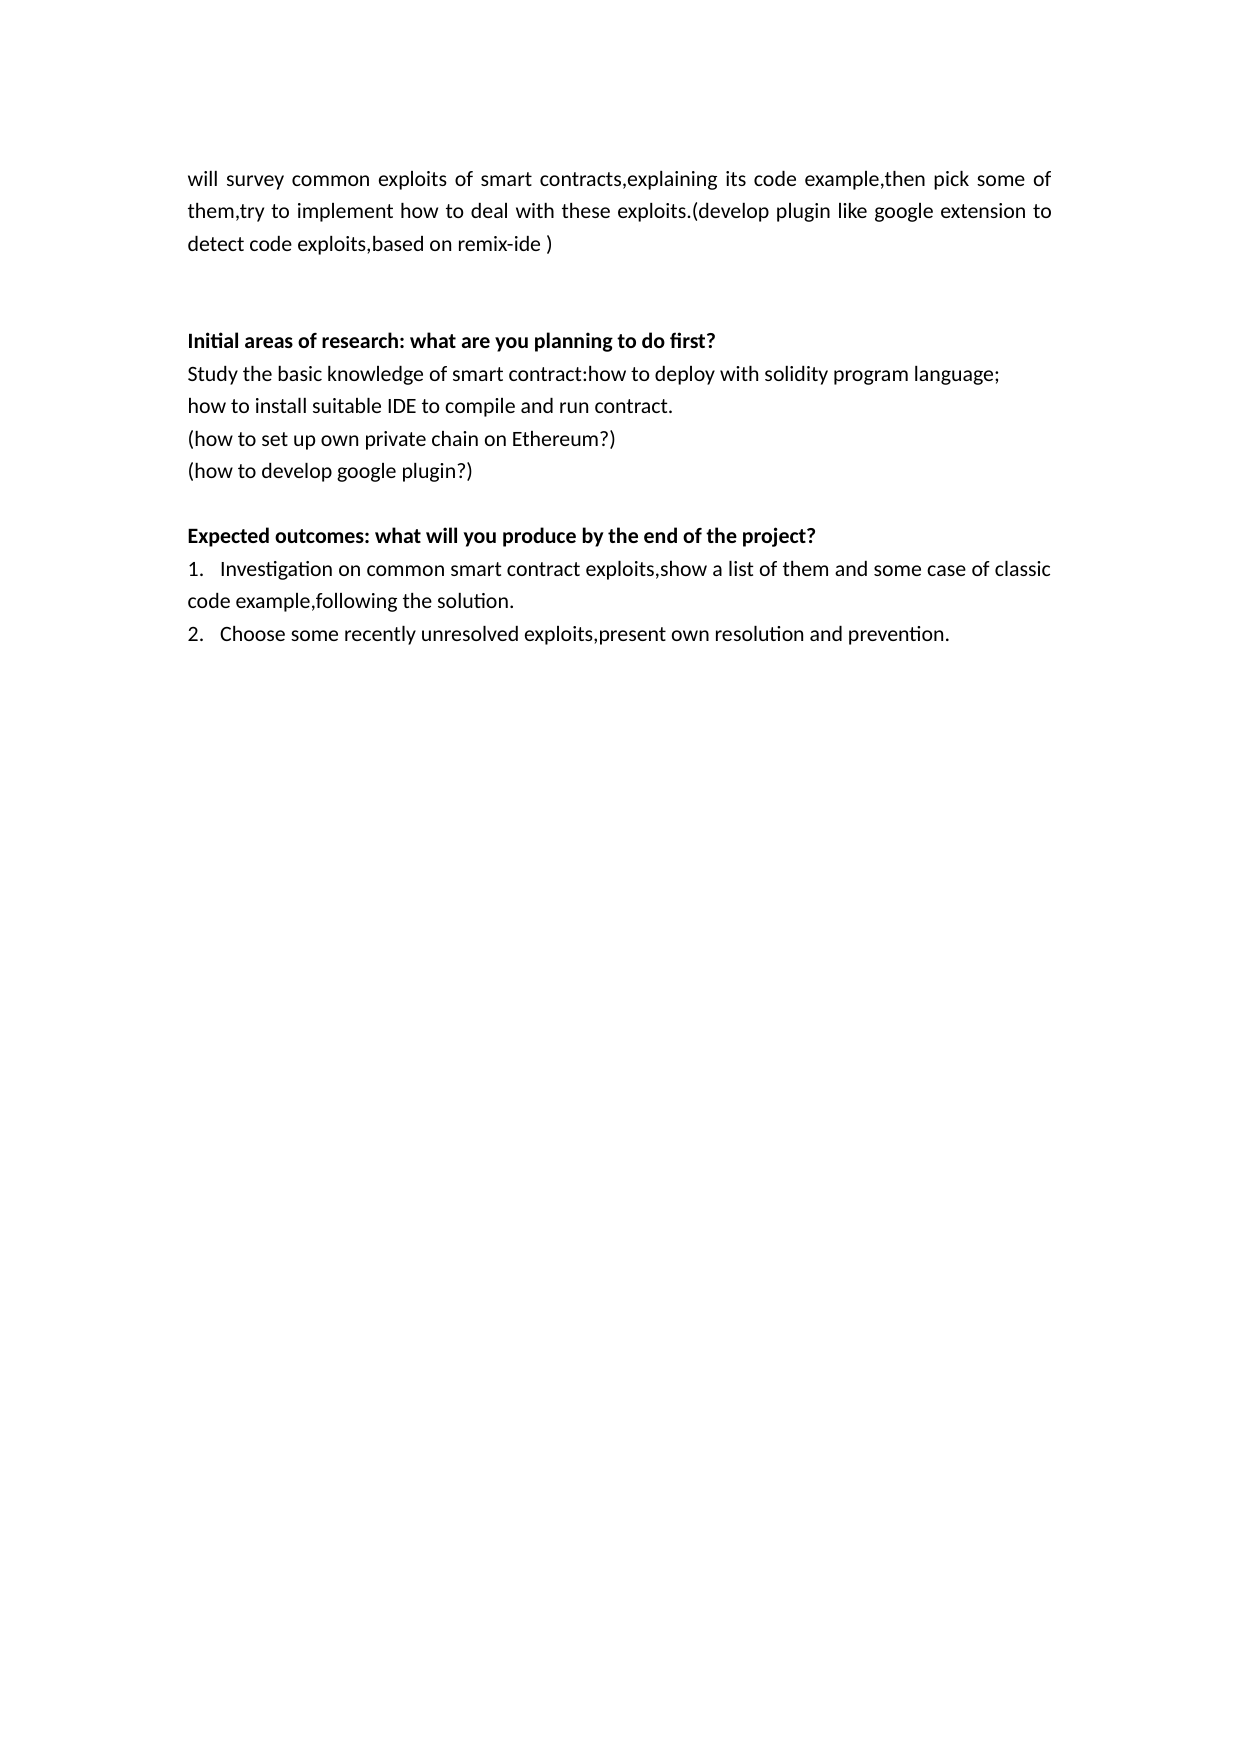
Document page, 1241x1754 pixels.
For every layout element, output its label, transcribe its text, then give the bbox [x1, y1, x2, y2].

text (how to develop google plugin?) [187, 454, 1053, 487]
list Investigation on common smart contract exploits,show a list of them and some case of classic code example,following the solution. [187, 552, 1053, 617]
text Initial areas of research: what are you planning to do first? [187, 324, 1053, 357]
text Expected outcomes: what will you produce by the end of the project? [187, 519, 1053, 552]
text how to install suitable IDE to compile and run contract. [187, 389, 1053, 422]
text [187, 162, 1053, 259]
text Study the basic knowledge of smart contract:how to deploy with solidity program language; [187, 357, 1053, 389]
text (how to set up own private chain on Ethereum?) [187, 422, 1053, 454]
list Choose some recently unresolved exploits,present own resolution and prevention. [187, 617, 1053, 649]
